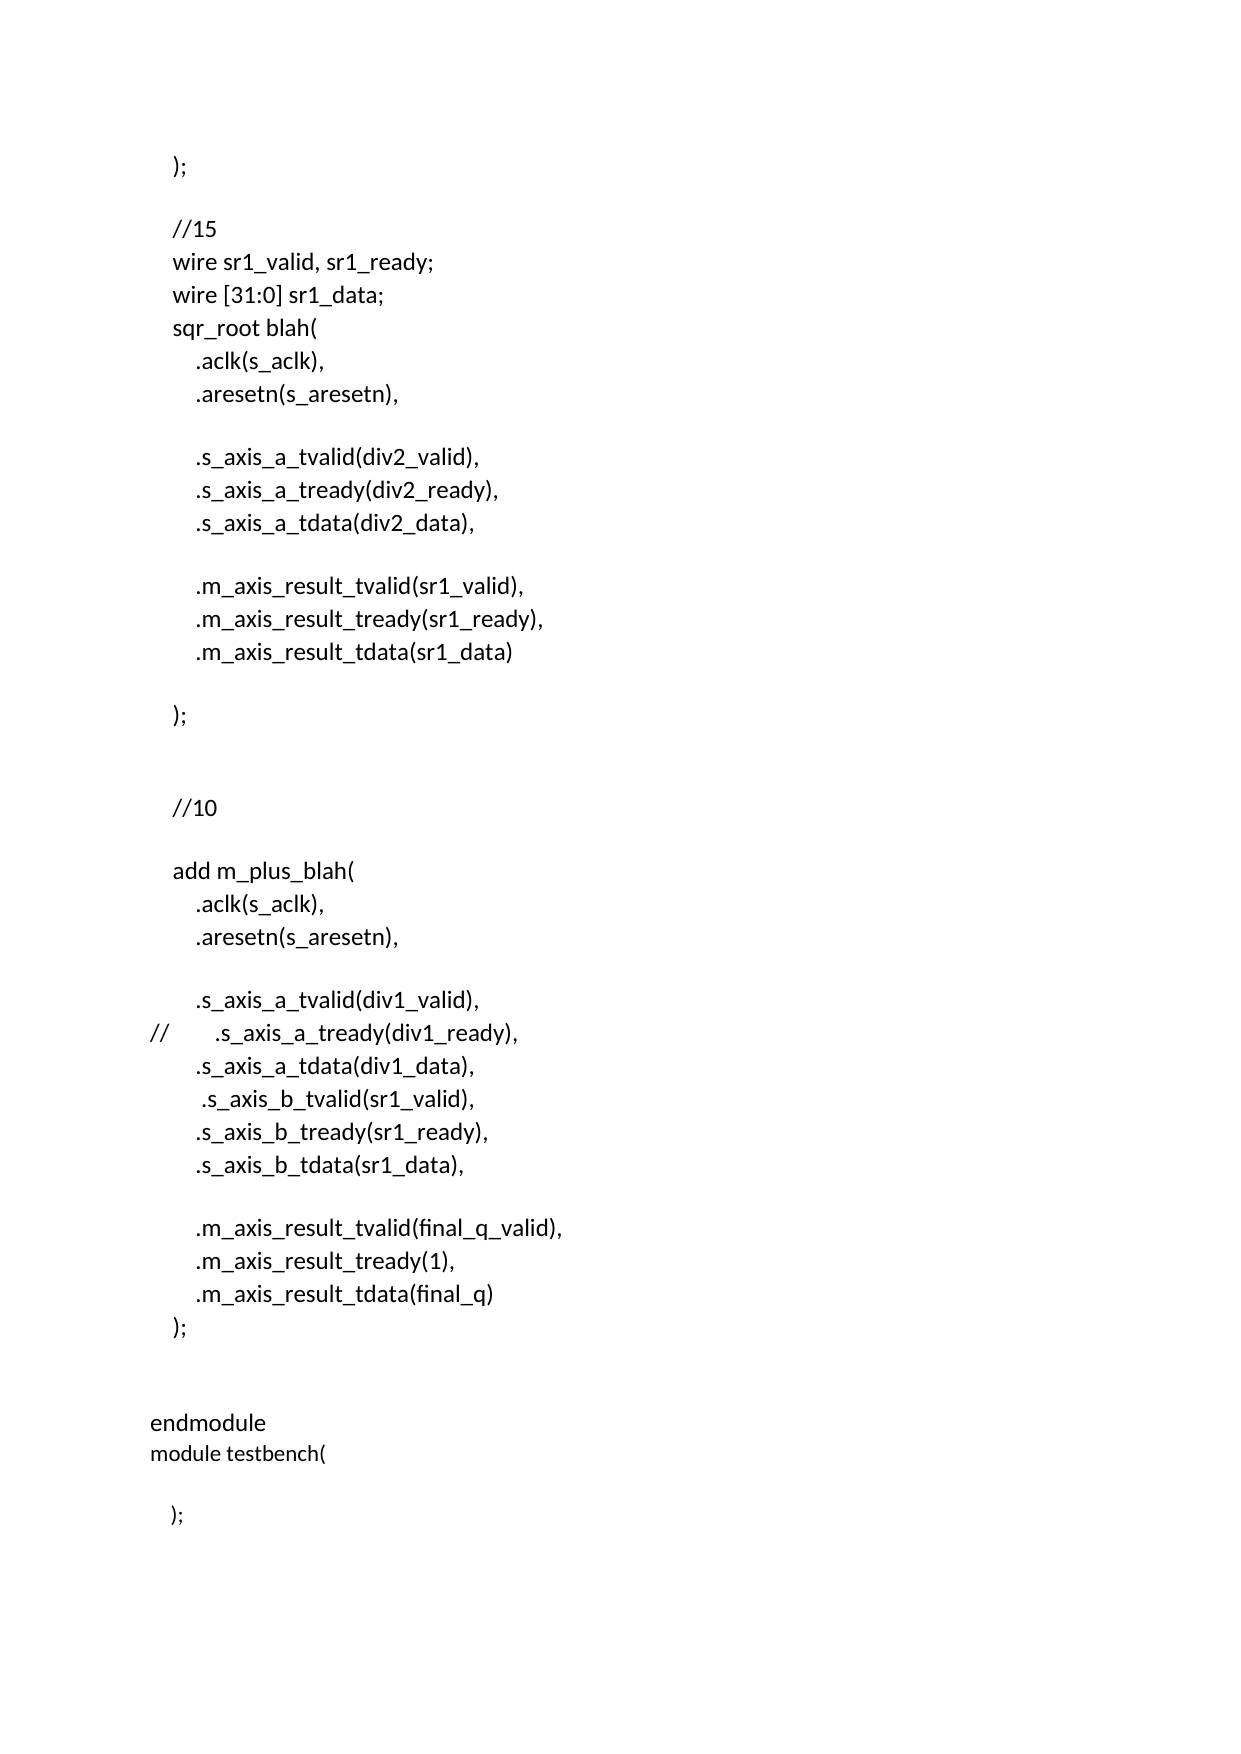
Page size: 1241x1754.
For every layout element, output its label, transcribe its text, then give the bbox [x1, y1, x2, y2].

text .s_axis_a_tdata(div2_data), [150, 507, 1090, 537]
text wire [31:0] sr1_data; [150, 279, 1090, 309]
text add m_plus_blah( [150, 855, 1090, 886]
text .s_axis_b_tready(sr1_ready), [150, 1116, 1090, 1146]
text .s_axis_b_tvalid(sr1_valid), [150, 1083, 1090, 1113]
text .m_axis_result_tready(1), [150, 1245, 1090, 1275]
text ); [150, 1500, 1090, 1528]
text .aresetn(s_aresetn), [150, 378, 1090, 408]
text .m_axis_result_tvalid(final_q_valid), [150, 1212, 1090, 1242]
text .aclk(s_aclk), [150, 888, 1090, 919]
text .s_axis_b_tdata(sr1_data), [150, 1149, 1090, 1179]
text .m_axis_result_tdata(sr1_data) [150, 636, 1090, 666]
text //15 [150, 213, 1090, 244]
text .s_axis_a_tvalid(div2_valid), [150, 441, 1090, 471]
text .m_axis_result_tvalid(sr1_valid), [150, 570, 1090, 600]
text .aclk(s_aclk), [150, 345, 1090, 375]
text .m_axis_result_tdata(final_q) [150, 1278, 1090, 1308]
text .m_axis_result_tready(sr1_ready), [150, 603, 1090, 633]
text //10 [150, 792, 1090, 823]
text wire sr1_valid, sr1_ready; [150, 246, 1090, 277]
text .s_axis_a_tready(div2_ready), [150, 474, 1090, 504]
text sqr_root blah( [150, 312, 1090, 342]
text ); [150, 1311, 1090, 1341]
text endmodule [150, 1407, 1090, 1437]
text module testbench( [150, 1439, 1090, 1468]
text ); [150, 699, 1090, 729]
text // .s_axis_a_tready(div1_ready), [150, 1017, 1090, 1048]
text .s_axis_a_tvalid(div1_valid), [150, 984, 1090, 1015]
text .s_axis_a_tdata(div1_data), [150, 1050, 1090, 1081]
text .aresetn(s_aresetn), [150, 921, 1090, 952]
text ); [150, 150, 1090, 181]
